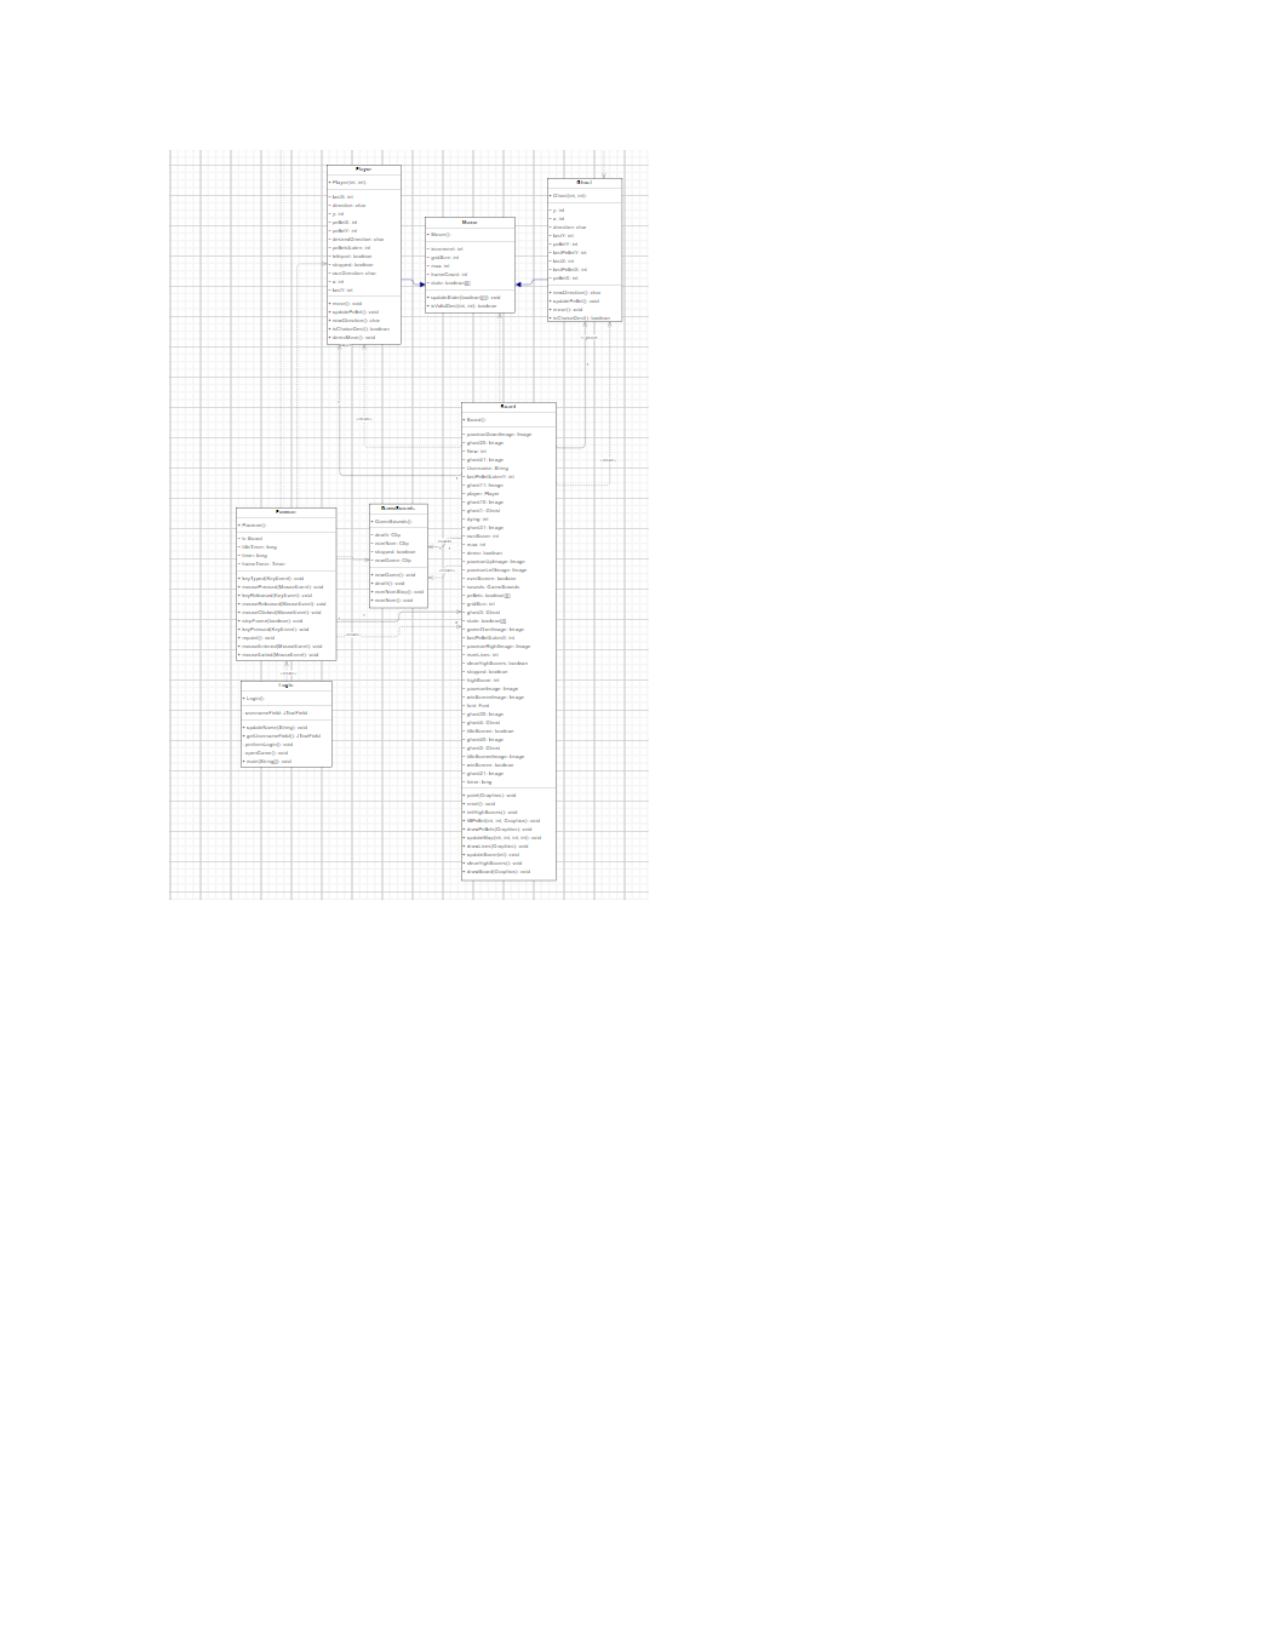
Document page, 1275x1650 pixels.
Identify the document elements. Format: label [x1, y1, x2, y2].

text [150, 150, 1125, 930]
